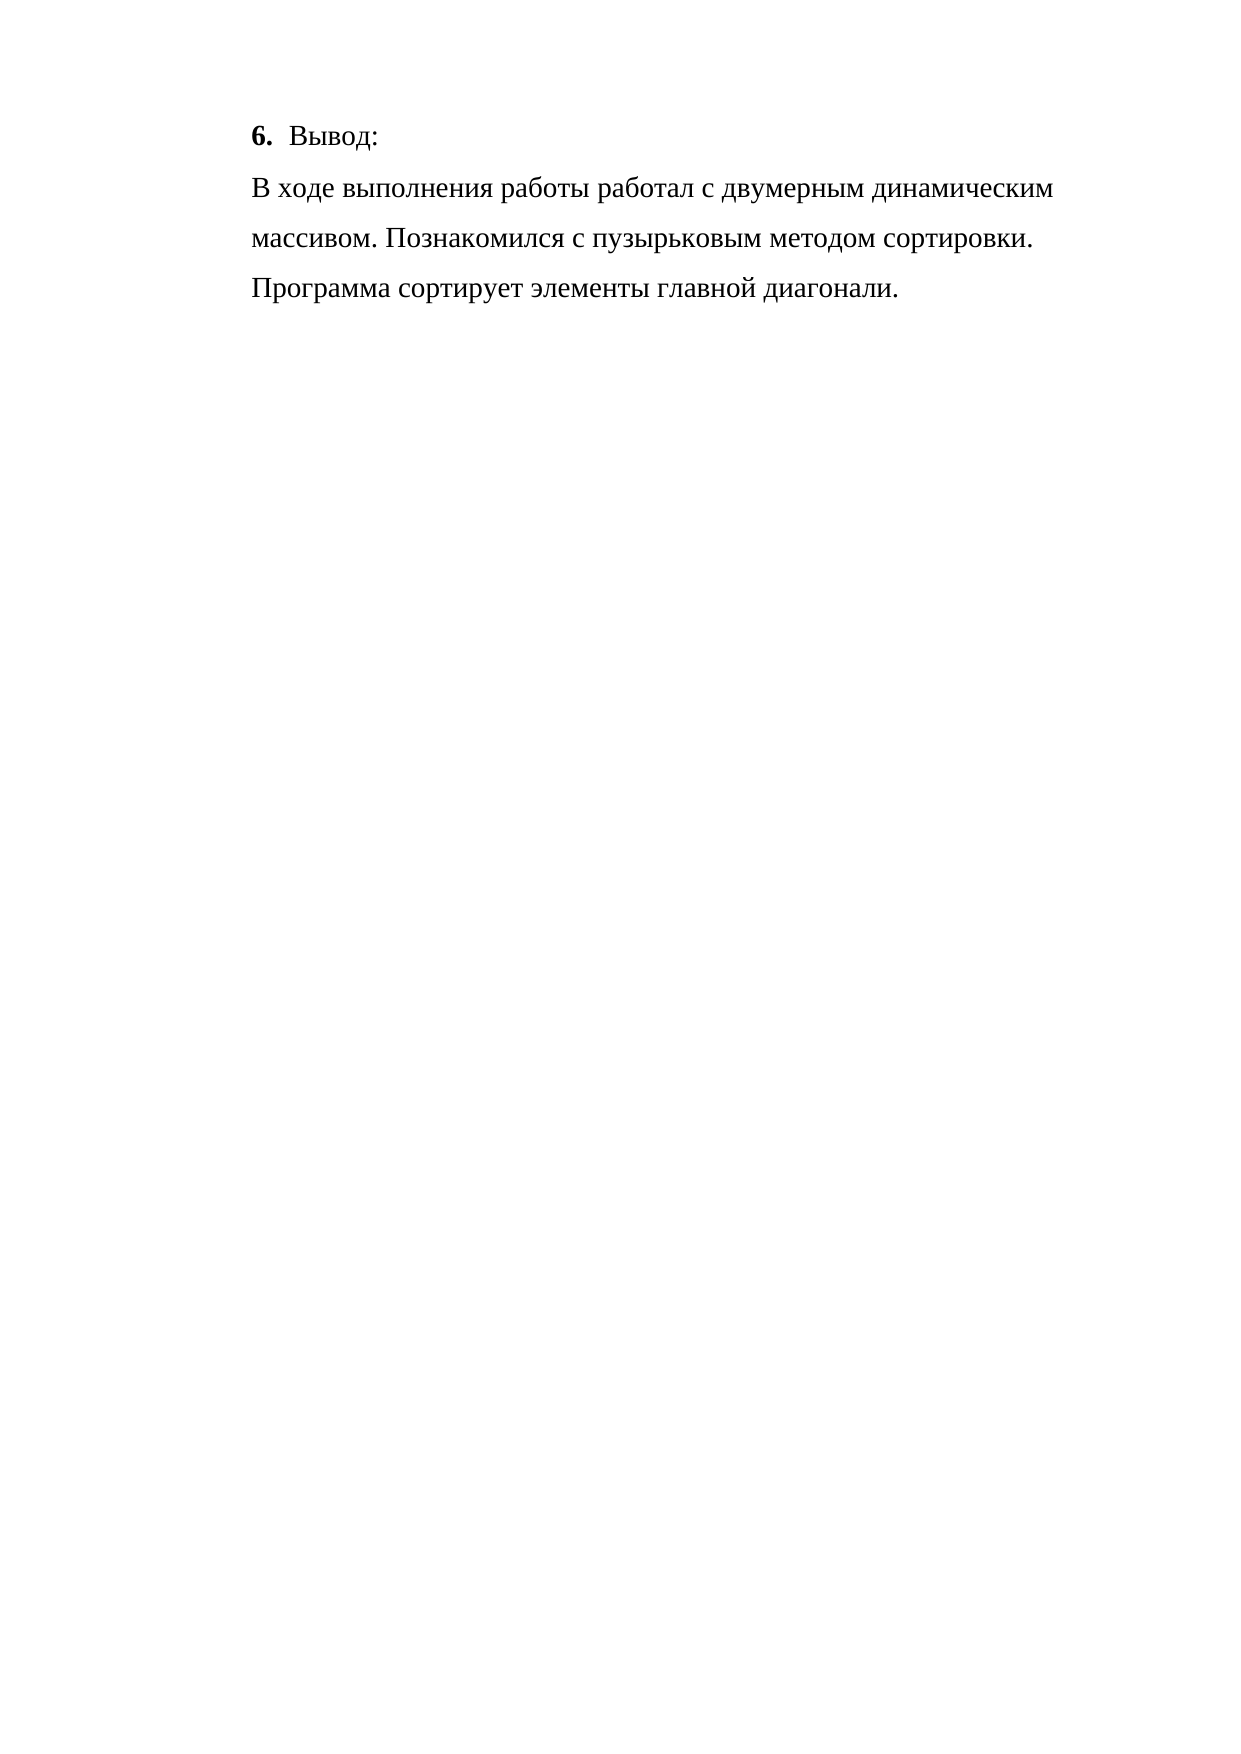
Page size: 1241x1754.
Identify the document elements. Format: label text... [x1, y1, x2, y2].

text В ходе выполнения работы работал с двумерным динамическим массивом. Познакомился с пузырьковым методом сортировки. Программа сортирует элементы главной диагонали. [251, 170, 1152, 304]
list Вывод: [251, 118, 1152, 152]
